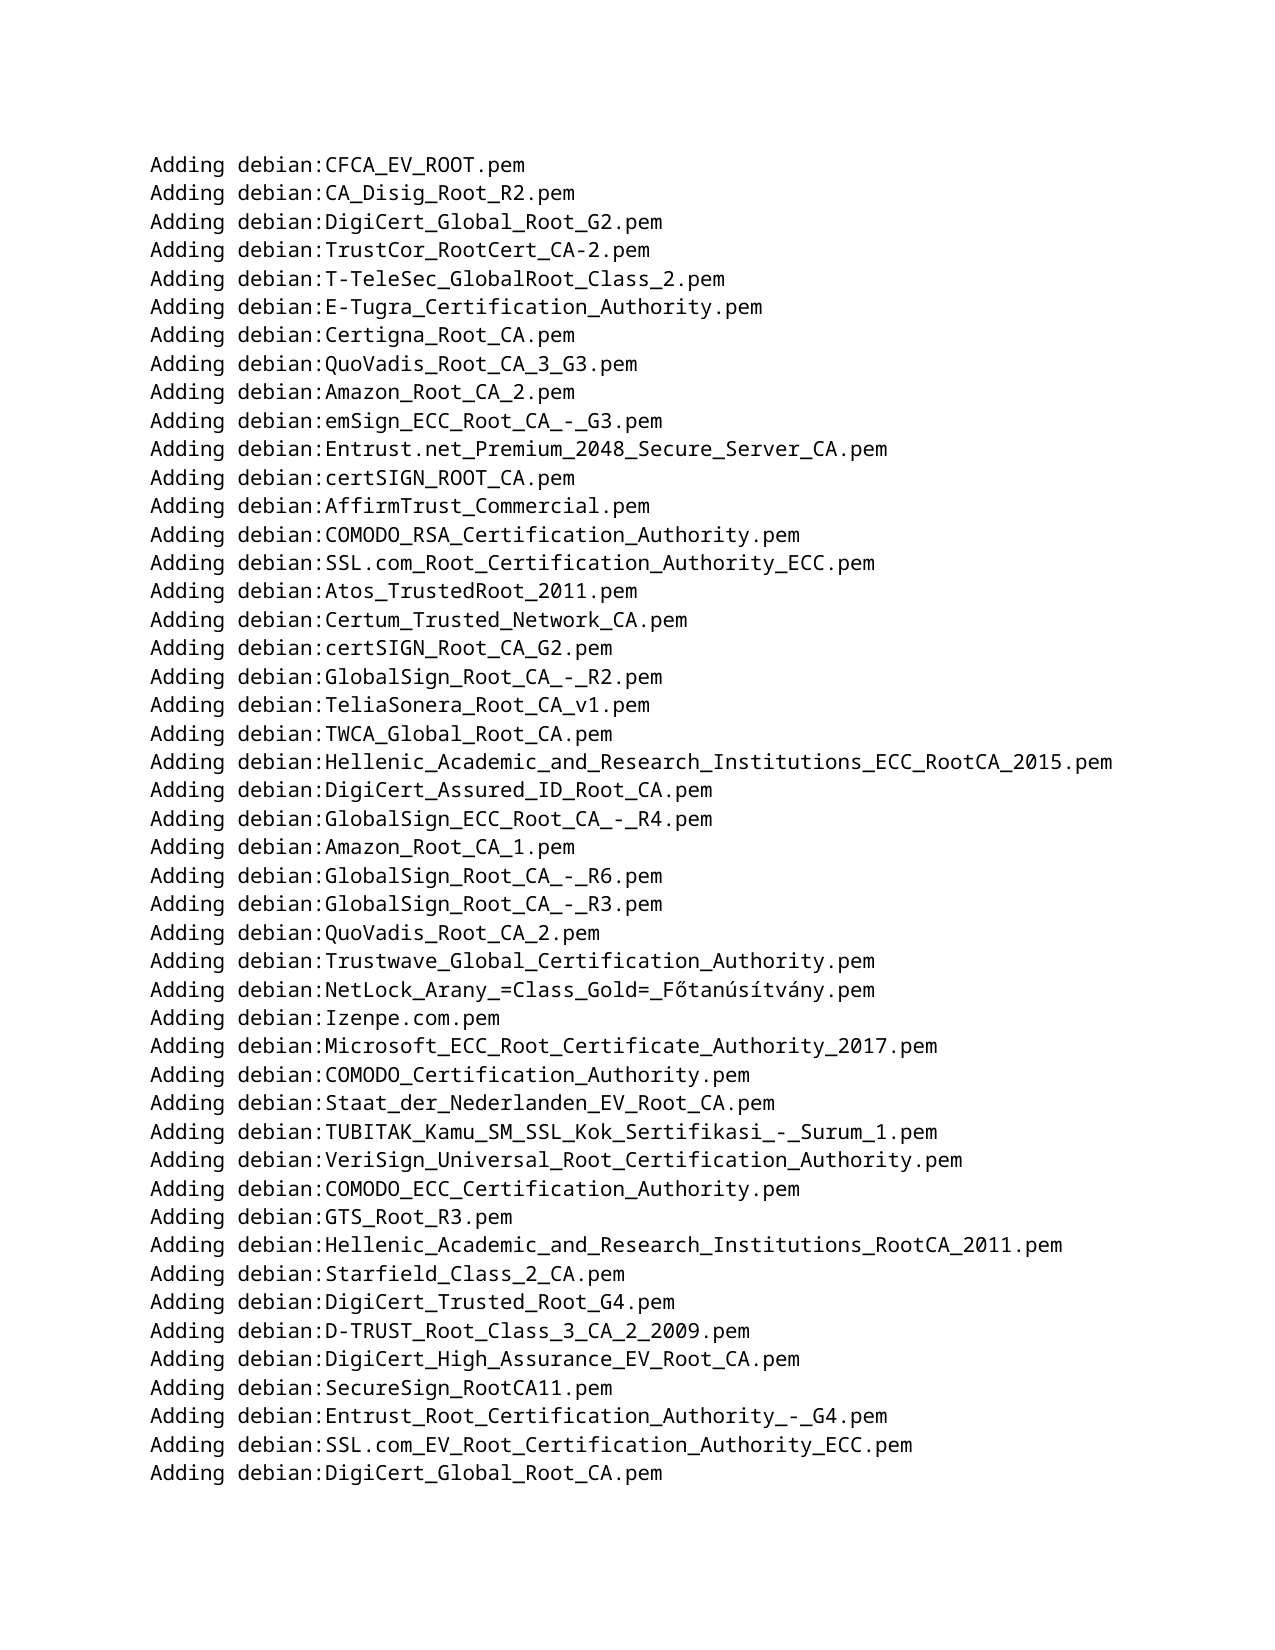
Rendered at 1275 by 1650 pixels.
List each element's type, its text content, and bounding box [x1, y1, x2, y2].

text Adding debian:Starfield_Class_2_CA.pem [150, 1259, 1125, 1287]
text Adding debian:SSL.com_EV_Root_Certification_Authority_ECC.pem [150, 1430, 1125, 1458]
text Adding debian:TWCA_Global_Root_CA.pem [150, 719, 1125, 747]
text Adding debian:Certigna_Root_CA.pem [150, 321, 1125, 349]
text Adding debian:Amazon_Root_CA_1.pem [150, 832, 1125, 861]
text Adding debian:TUBITAK_Kamu_SM_SSL_Kok_Sertifikasi_-_Surum_1.pem [150, 1117, 1125, 1145]
text Adding debian:AffirmTrust_Commercial.pem [150, 491, 1125, 520]
text Adding debian:GlobalSign_Root_CA_-_R2.pem [150, 662, 1125, 690]
text Adding debian:Entrust.net_Premium_2048_Secure_Server_CA.pem [150, 434, 1125, 463]
text Adding debian:E-Tugra_Certification_Authority.pem [150, 292, 1125, 321]
text Adding debian:DigiCert_Global_Root_CA.pem [150, 1458, 1125, 1487]
text Adding debian:SSL.com_Root_Certification_Authority_ECC.pem [150, 548, 1125, 577]
text Adding debian:CFCA_EV_ROOT.pem [150, 150, 1125, 178]
text Adding debian:T-TeleSec_GlobalRoot_Class_2.pem [150, 264, 1125, 292]
text Adding debian:COMODO_Certification_Authority.pem [150, 1060, 1125, 1088]
text Adding debian:Atos_TrustedRoot_2011.pem [150, 577, 1125, 605]
text Adding debian:QuoVadis_Root_CA_3_G3.pem [150, 349, 1125, 377]
text Adding debian:Hellenic_Academic_and_Research_Institutions_RootCA_2011.pem [150, 1231, 1125, 1259]
text Adding debian:VeriSign_Universal_Root_Certification_Authority.pem [150, 1145, 1125, 1174]
text Adding debian:QuoVadis_Root_CA_2.pem [150, 918, 1125, 946]
text Adding debian:DigiCert_Global_Root_G2.pem [150, 207, 1125, 235]
text Adding debian:TeliaSonera_Root_CA_v1.pem [150, 690, 1125, 719]
text Adding debian:GlobalSign_Root_CA_-_R3.pem [150, 889, 1125, 918]
text Adding debian:Izenpe.com.pem [150, 1003, 1125, 1032]
text Adding debian:Entrust_Root_Certification_Authority_-_G4.pem [150, 1401, 1125, 1430]
text Adding debian:Staat_der_Nederlanden_EV_Root_CA.pem [150, 1088, 1125, 1117]
text Adding debian:NetLock_Arany_=Class_Gold=_Főtanúsítvány.pem [150, 975, 1125, 1003]
text Adding debian:Hellenic_Academic_and_Research_Institutions_ECC_RootCA_2015.pem [150, 747, 1125, 776]
text Adding debian:Certum_Trusted_Network_CA.pem [150, 605, 1125, 633]
text Adding debian:emSign_ECC_Root_CA_-_G3.pem [150, 406, 1125, 434]
text Adding debian:GTS_Root_R3.pem [150, 1202, 1125, 1231]
text Adding debian:DigiCert_High_Assurance_EV_Root_CA.pem [150, 1344, 1125, 1373]
text Adding debian:Microsoft_ECC_Root_Certificate_Authority_2017.pem [150, 1032, 1125, 1060]
text Adding debian:GlobalSign_ECC_Root_CA_-_R4.pem [150, 804, 1125, 832]
text Adding debian:SecureSign_RootCA11.pem [150, 1373, 1125, 1401]
text Adding debian:COMODO_ECC_Certification_Authority.pem [150, 1174, 1125, 1202]
text Adding debian:COMODO_RSA_Certification_Authority.pem [150, 520, 1125, 548]
text Adding debian:certSIGN_Root_CA_G2.pem [150, 633, 1125, 662]
text Adding debian:Trustwave_Global_Certification_Authority.pem [150, 946, 1125, 975]
text Adding debian:certSIGN_ROOT_CA.pem [150, 463, 1125, 491]
text Adding debian:DigiCert_Assured_ID_Root_CA.pem [150, 776, 1125, 804]
text Adding debian:D-TRUST_Root_Class_3_CA_2_2009.pem [150, 1316, 1125, 1344]
text Adding debian:DigiCert_Trusted_Root_G4.pem [150, 1287, 1125, 1316]
text Adding debian:CA_Disig_Root_R2.pem [150, 178, 1125, 207]
text Adding debian:Amazon_Root_CA_2.pem [150, 377, 1125, 406]
text Adding debian:TrustCor_RootCert_CA-2.pem [150, 235, 1125, 264]
text Adding debian:GlobalSign_Root_CA_-_R6.pem [150, 861, 1125, 889]
